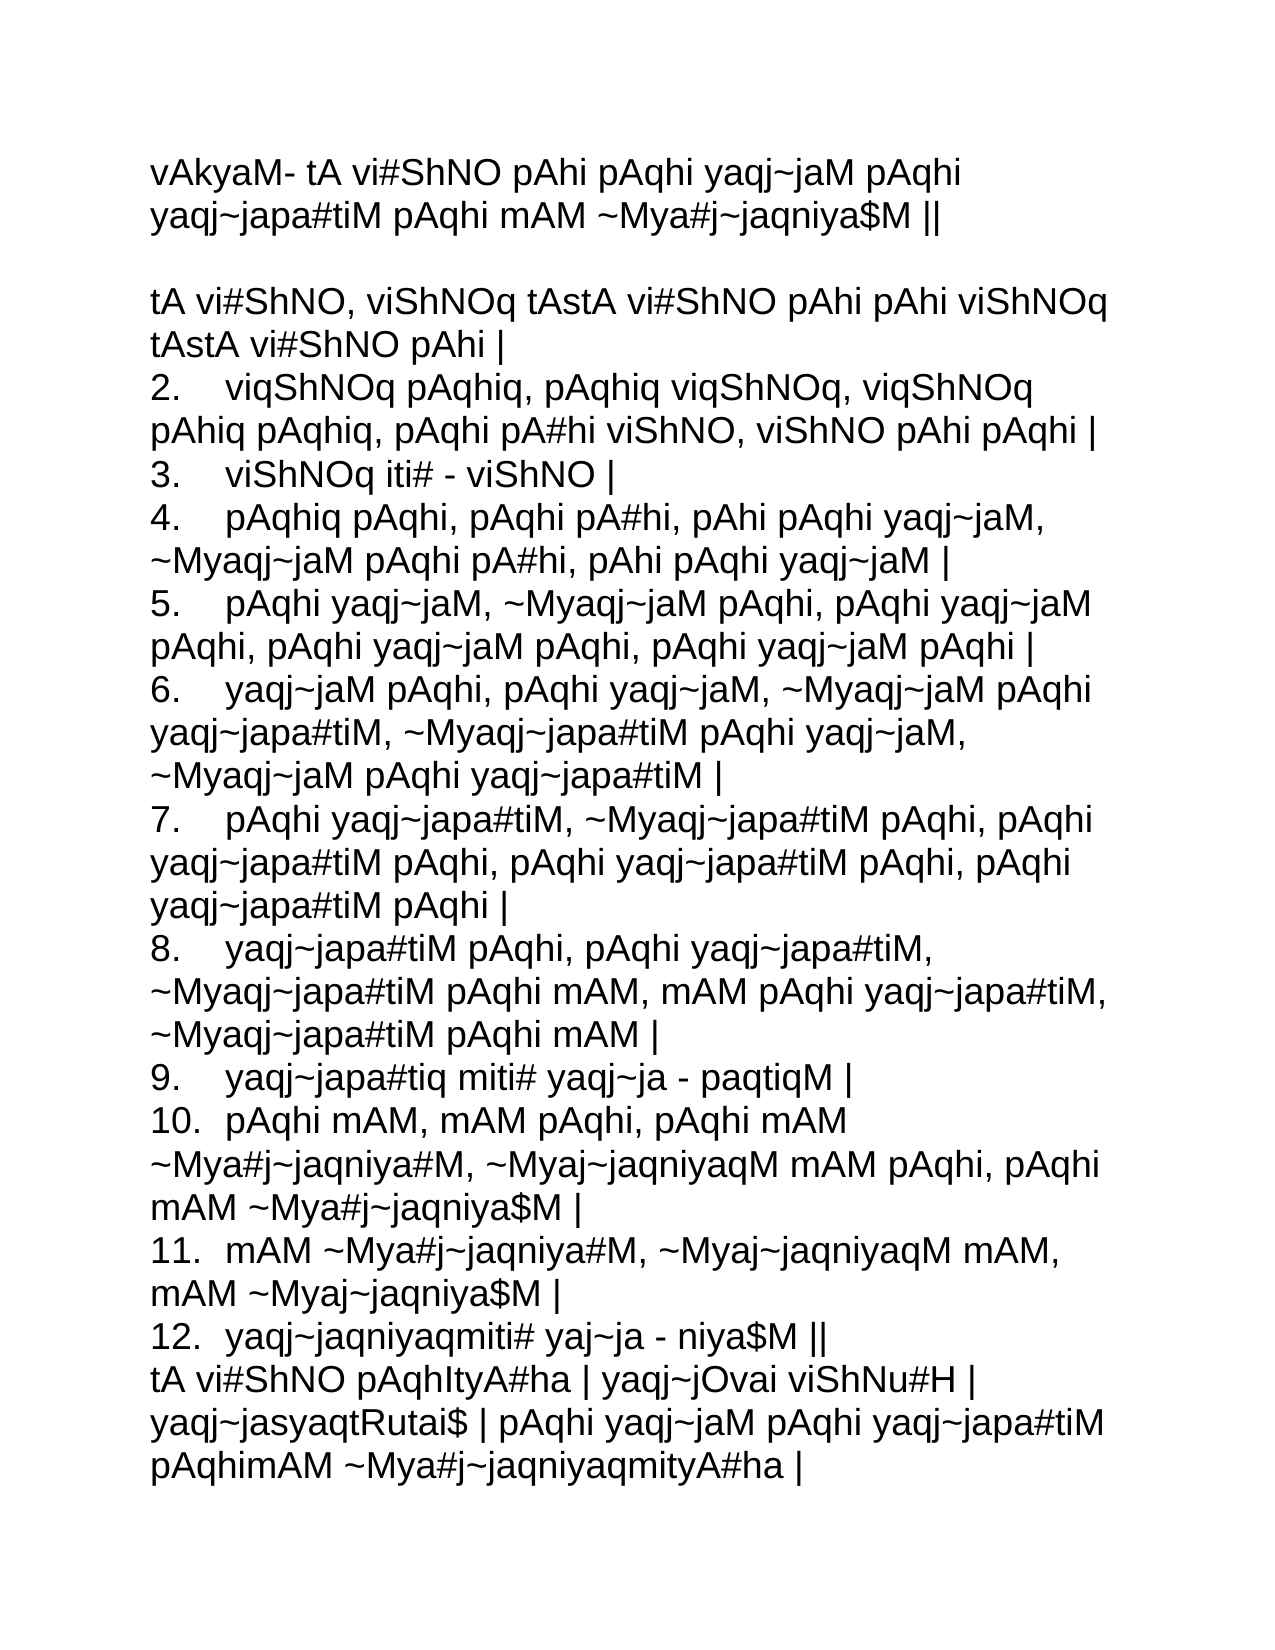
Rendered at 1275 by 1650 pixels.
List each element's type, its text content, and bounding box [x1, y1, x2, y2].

text 7. pAqhi yaqj~japa#tiM, ~Myaqj~japa#tiM pAqhi, pAqhi yaqj~japa#tiM pAqhi, pAqhi yaqj~japa#tiM pAqhi, pAqhi yaqj~japa#tiM pAqhi | [150, 797, 1125, 926]
text 5. pAqhi yaqj~jaM, ~Myaqj~jaM pAqhi, pAqhi yaqj~jaM pAqhi, pAqhi yaqj~jaM pAqhi, pAqhi yaqj~jaM pAqhi | [150, 581, 1125, 667]
text 4. pAqhiq pAqhi, pAqhi pA#hi, pAhi pAqhi yaqj~jaM, ~Myaqj~jaM pAqhi pA#hi, pAhi pAqhi yaqj~jaM | [150, 495, 1125, 581]
text 2. viqShNOq pAqhiq, pAqhiq viqShNOq, viqShNOq pAhiq pAqhiq, pAqhi pA#hi viShNO, viShNO pAhi pAqhi | [150, 366, 1125, 452]
text tA vi#ShNO, viShNOq tAstA vi#ShNO pAhi pAhi viShNOq tAstA vi#ShNO pAhi | [150, 279, 1125, 366]
text 10. pAqhi mAM, mAM pAqhi, pAqhi mAM ~Mya#j~jaqniya#M, ~Myaj~jaqniyaqM mAM pAqhi, pAqhi mAM ~Mya#j~jaqniya$M | [150, 1099, 1125, 1228]
text 11. mAM ~Mya#j~jaqniya#M, ~Myaj~jaqniyaqM mAM, mAM ~Myaj~jaqniya$M | [150, 1228, 1125, 1314]
text 3. viShNOq iti# - viShNO | [150, 452, 1125, 495]
text 9. yaqj~japa#tiq miti# yaqj~ja - paqtiqM | [150, 1056, 1125, 1099]
text 6. yaqj~jaM pAqhi, pAqhi yaqj~jaM, ~Myaqj~jaM pAqhi yaqj~japa#tiM, ~Myaqj~japa#tiM pAqhi yaqj~jaM, ~Myaqj~jaM pAqhi yaqj~japa#tiM | [150, 667, 1125, 797]
text vAkyaM- tA vi#ShNO pAhi pAqhi yaqj~jaM pAqhi yaqj~japa#tiM pAqhi mAM ~Mya#j~jaqniya$M || [150, 150, 1125, 236]
text 12. yaqj~jaqniyaqmiti# yaj~ja - niya$M || [150, 1314, 1125, 1357]
text tA vi#ShNO pAqhItyA#ha | yaqj~jOvai viShNu#H | yaqj~jasyaqtRutai$ | pAqhi yaqj~jaM pAqhi yaqj~japa#tiM pAqhimAM ~Mya#j~jaqniyaqmityA#ha | [150, 1357, 1125, 1487]
text 8. yaqj~japa#tiM pAqhi, pAqhi yaqj~japa#tiM, ~Myaqj~japa#tiM pAqhi mAM, mAM pAqhi yaqj~japa#tiM, ~Myaqj~japa#tiM pAqhi mAM | [150, 926, 1125, 1056]
